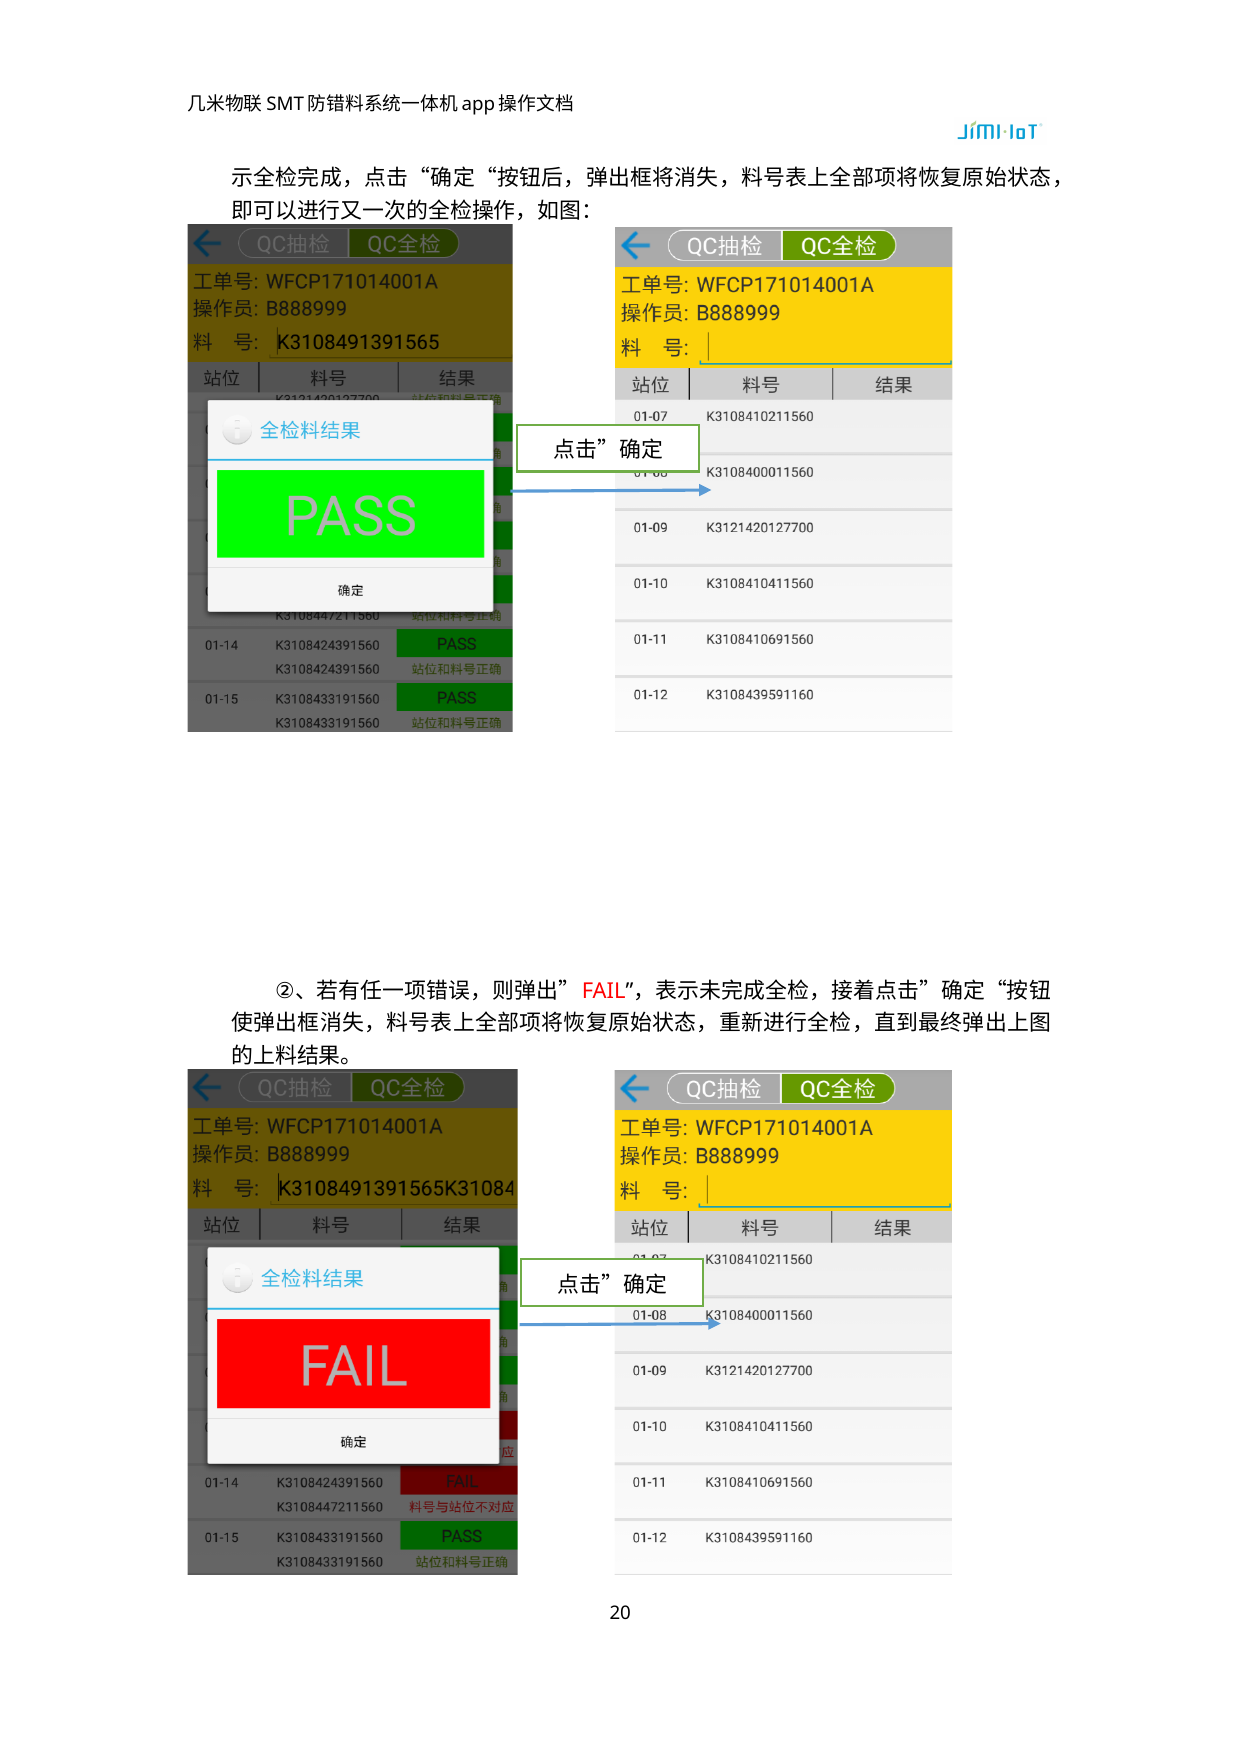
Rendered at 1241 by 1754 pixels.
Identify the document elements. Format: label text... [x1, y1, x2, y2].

text ②、若有任一项错误，则弹出”FAIL”，表示未完成全检，接着点击”确定“按钮使弹出框消失，料号表上全部项将恢复原始状态，重新进行全检，直到最终弹出上图的上料结果。 [231, 972, 1053, 1070]
picture [954, 117, 1047, 145]
picture [614, 1070, 952, 1575]
picture [615, 227, 953, 732]
text ①、若全部料都扫描检查成功(即料号表每一项都是绿色的)，则弹出”PASS“，表示全检完成，点击“确定“按钮后，弹出框将消失，料号表上全部项将恢复原始状态，即可以进行又一次的全检操作，如图： [231, 160, 1053, 225]
picture [187, 224, 513, 732]
picture [187, 1069, 518, 1575]
